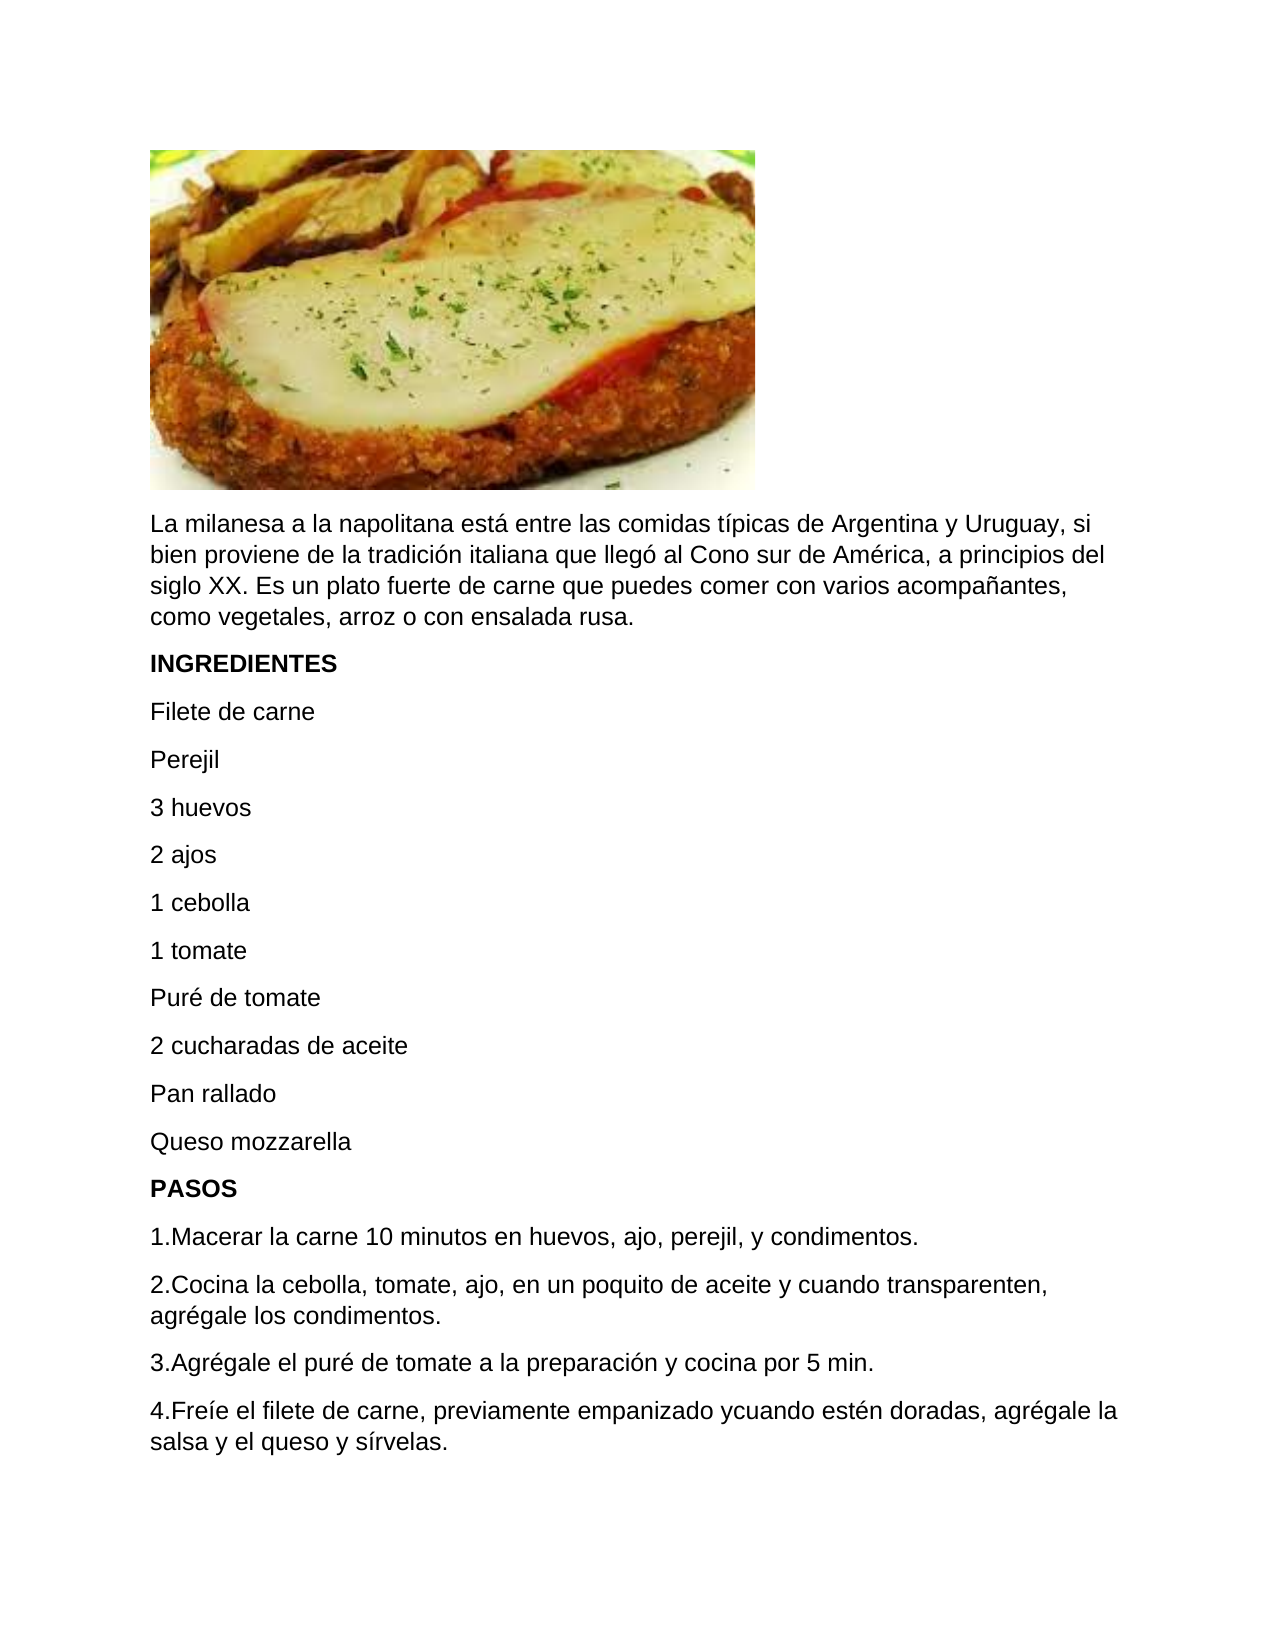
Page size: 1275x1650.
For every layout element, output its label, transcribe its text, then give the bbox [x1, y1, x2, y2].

text 2 ajos [150, 840, 1125, 869]
text 1 cebolla [150, 888, 1125, 917]
text Pan rallado [150, 1079, 1125, 1107]
text INGREDIENTES [150, 649, 1125, 678]
text 1.Macerar la carne 10 minutos en huevos, ajo, perejil, y condimentos. [150, 1222, 1125, 1251]
text 4.Freíe el filete de carne, previamente empanizado ycuando estén doradas, agrégale la salsa y el queso y sírvelas. [150, 1396, 1125, 1456]
text Perejil [150, 745, 1125, 773]
text 2 cucharadas de aceite [150, 1031, 1125, 1060]
picture [150, 150, 755, 490]
text La milanesa a la napolitana está entre las comidas típicas de Argentina y Uruguay, si bien proviene de la tradición italiana que llegó al Cono sur de América, a principios del siglo XX. Es un plato fuerte de carne que puedes comer con varios acompañantes, como vegetales, arroz o con ensalada rusa. [150, 508, 1125, 630]
text 3 huevos [150, 792, 1125, 821]
text Queso mozzarella [150, 1126, 1125, 1155]
text 2.Cocina la cebolla, tomate, ajo, en un poquito de aceite y cuando transparenten, agrégale los condimentos. [150, 1269, 1125, 1329]
text PASOS [150, 1174, 1125, 1203]
text Filete de carne [150, 697, 1125, 726]
text Puré de tomate [150, 983, 1125, 1012]
text 1 tomate [150, 936, 1125, 964]
text 3.Agrégale el puré de tomate a la preparación y cocina por 5 min. [150, 1348, 1125, 1377]
